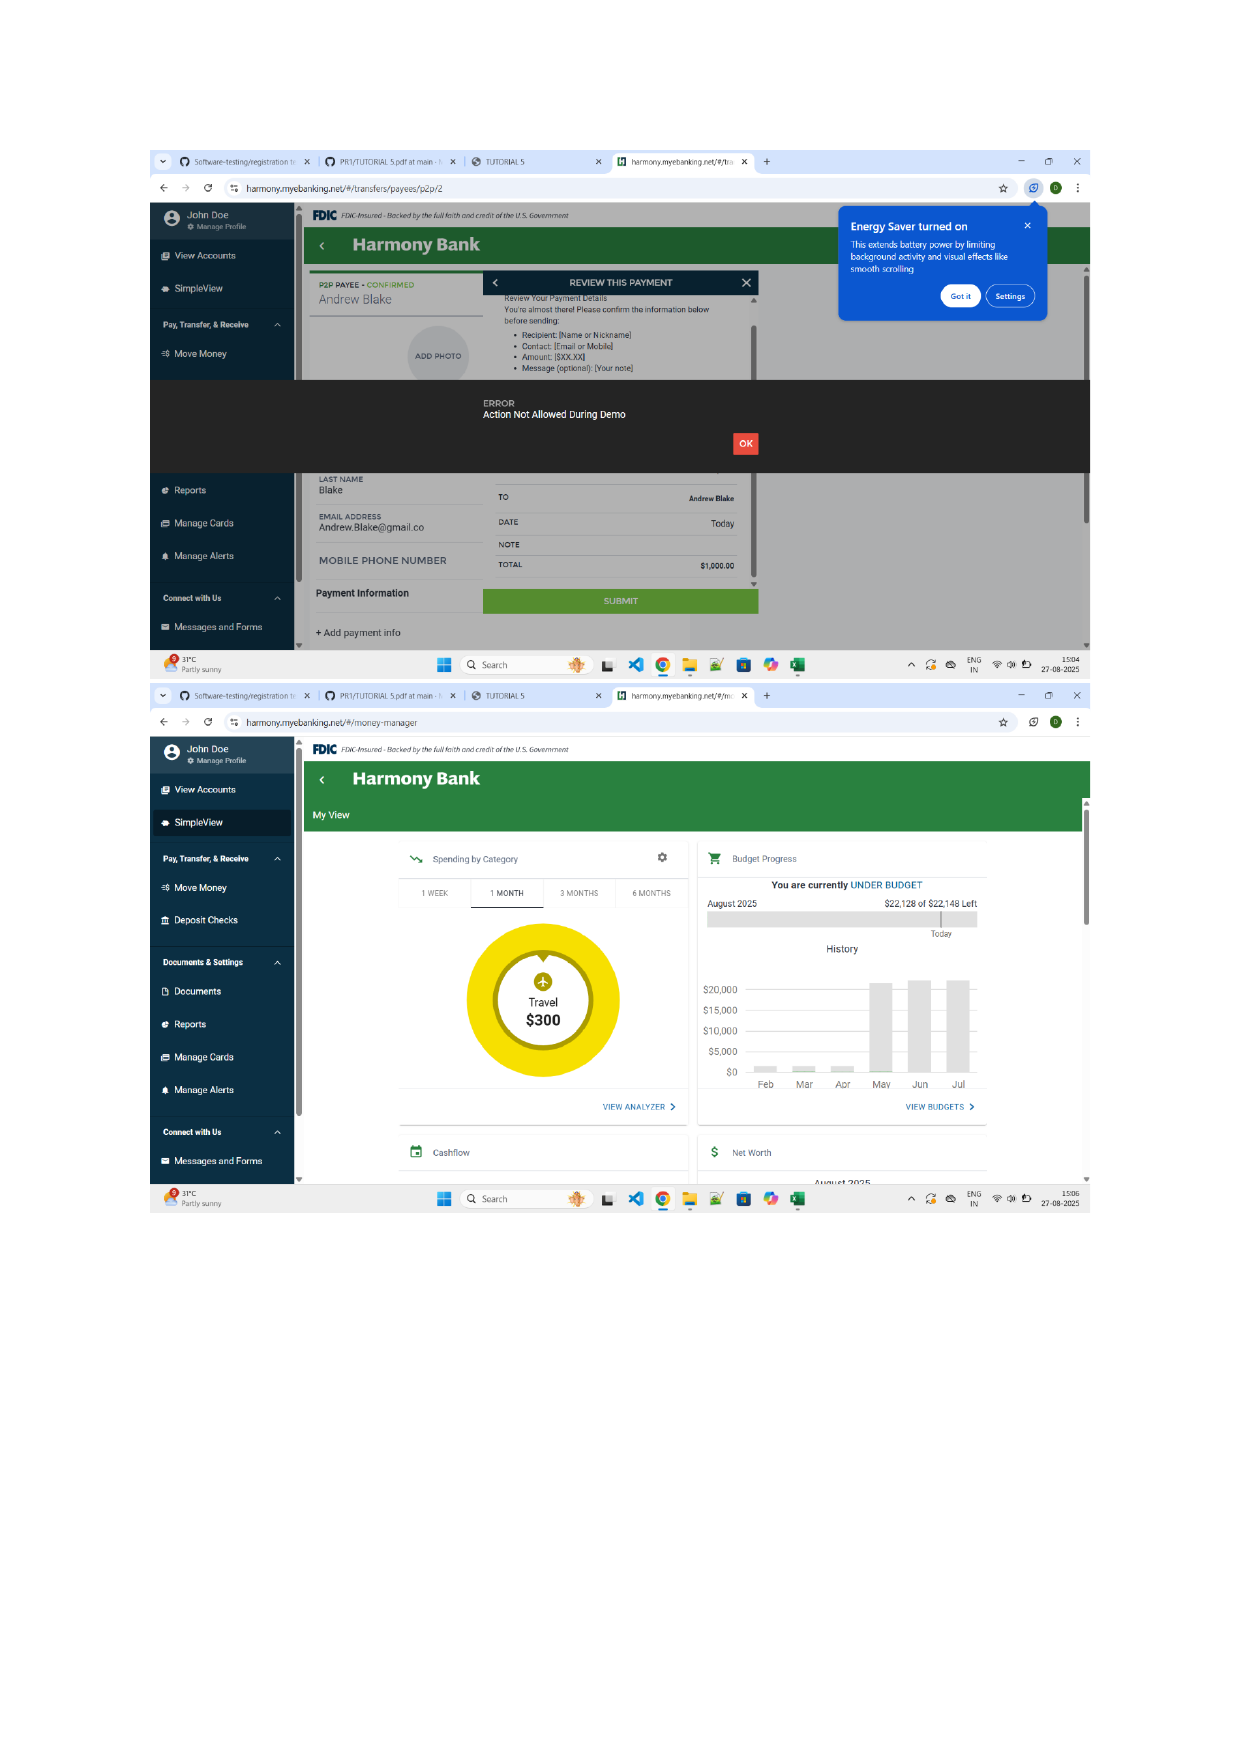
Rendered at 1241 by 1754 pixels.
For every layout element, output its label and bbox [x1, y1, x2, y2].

picture [150, 683, 1091, 1213]
picture [150, 150, 1091, 679]
